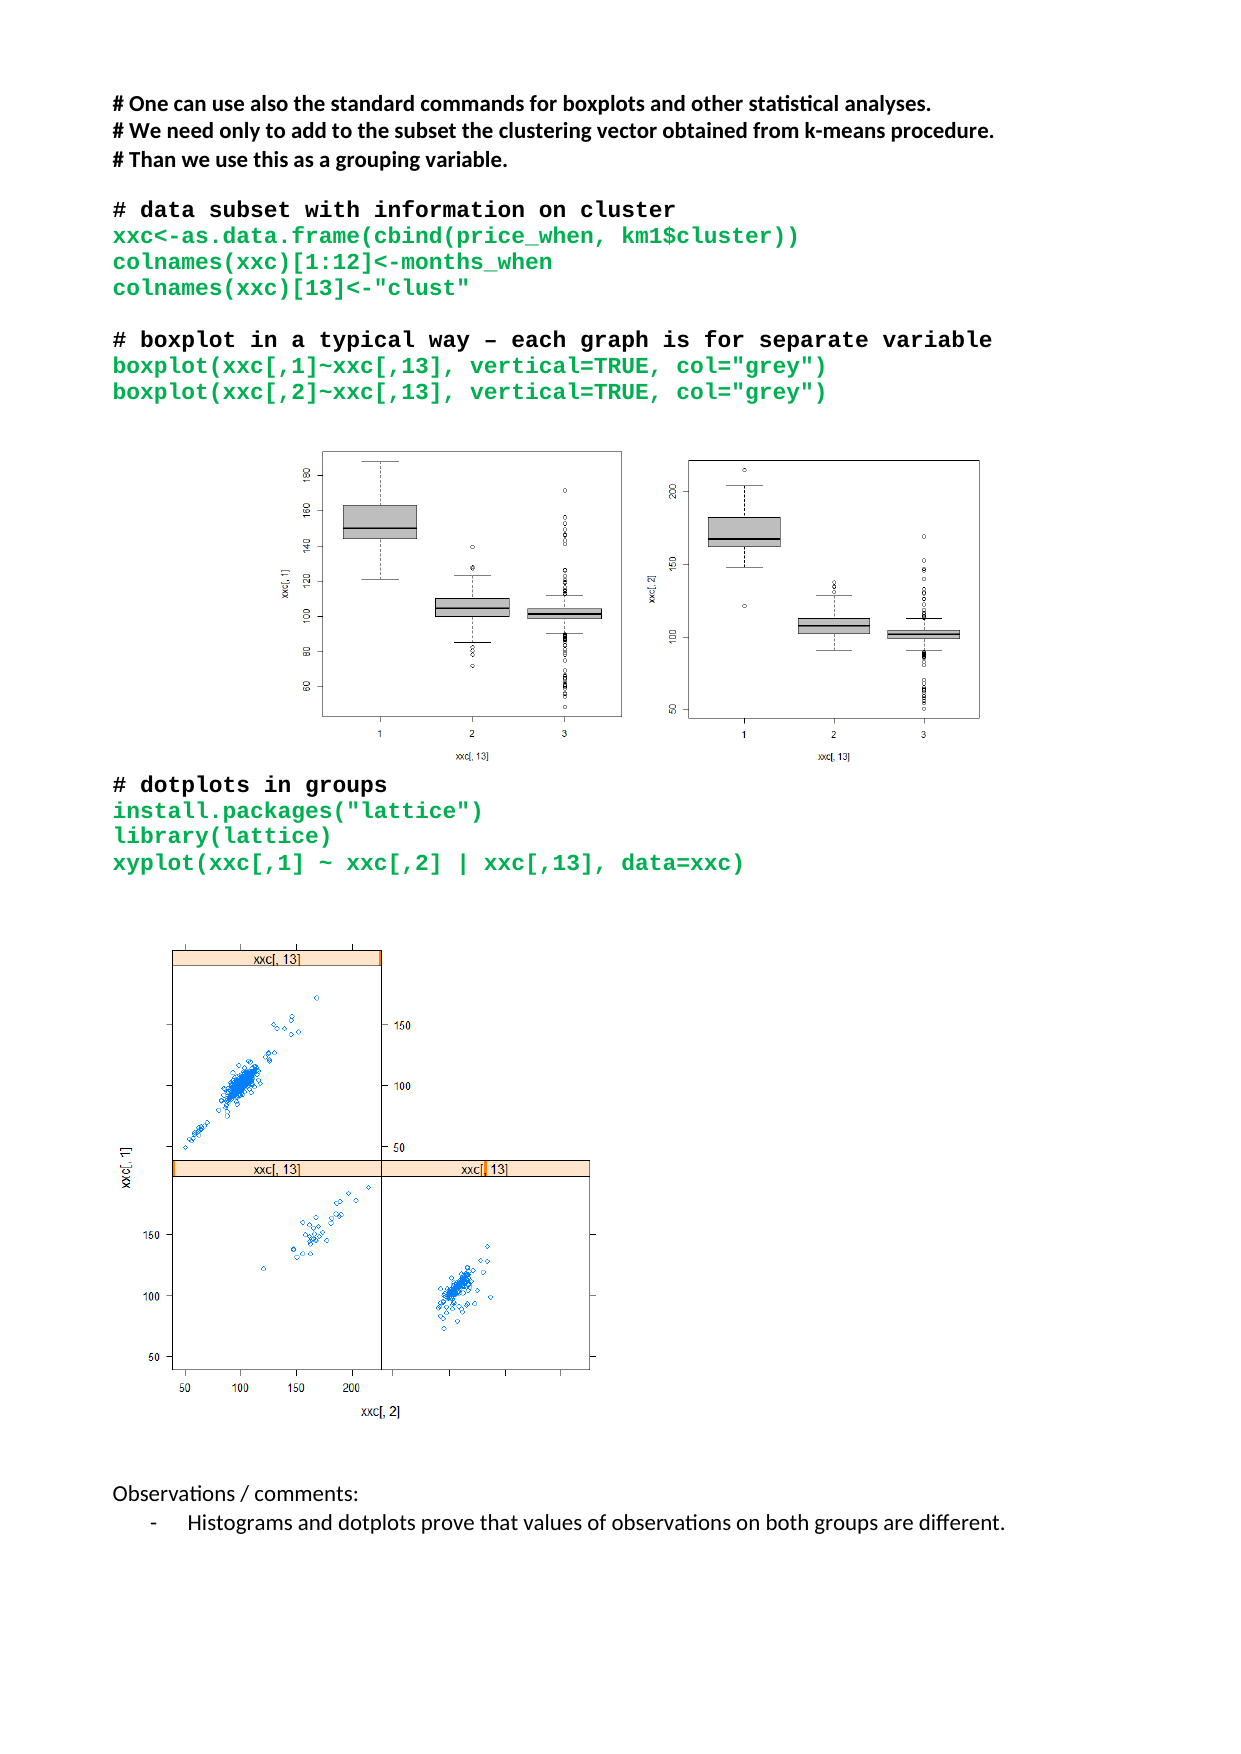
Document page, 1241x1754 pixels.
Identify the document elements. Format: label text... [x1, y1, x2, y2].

text Observations / comments: [112, 1479, 1167, 1508]
text colnames(xxc)[1:12]<-months_when [112, 251, 1167, 276]
picture [277, 406, 1002, 773]
text colnames(xxc)[13]<-"clust" [112, 276, 1167, 302]
text # data subset with information on cluster [112, 199, 1167, 224]
text # dotplots in groups [112, 773, 1167, 799]
text xyplot(xxc[,1] ~ xxc[,2] | xxc[,13], data=xxc) [112, 851, 1167, 877]
text # We need only to add to the subset the clustering vector obtained from k-means procedure. [112, 117, 1167, 145]
text # Than we use this as a grouping variable. [112, 145, 1167, 173]
picture [112, 902, 639, 1428]
text install.packages("lattice") [112, 799, 1167, 825]
text boxplot(xxc[,2]~xxc[,13], vertical=TRUE, col="grey") [112, 380, 1167, 406]
text # One can use also the standard commands for boxplots and other statistical analyses. [112, 89, 1167, 117]
text xxc<-as.data.frame(cbind(price_when, km1$cluster)) [112, 224, 1167, 251]
text boxplot(xxc[,1]~xxc[,13], vertical=TRUE, col="grey") [112, 354, 1167, 380]
list Histograms and dotplots prove that values of observations on both groups are different. [150, 1508, 1167, 1536]
text # boxplot in a typical way – each graph is for separate variable [112, 328, 1167, 354]
text library(lattice) [112, 825, 1167, 851]
